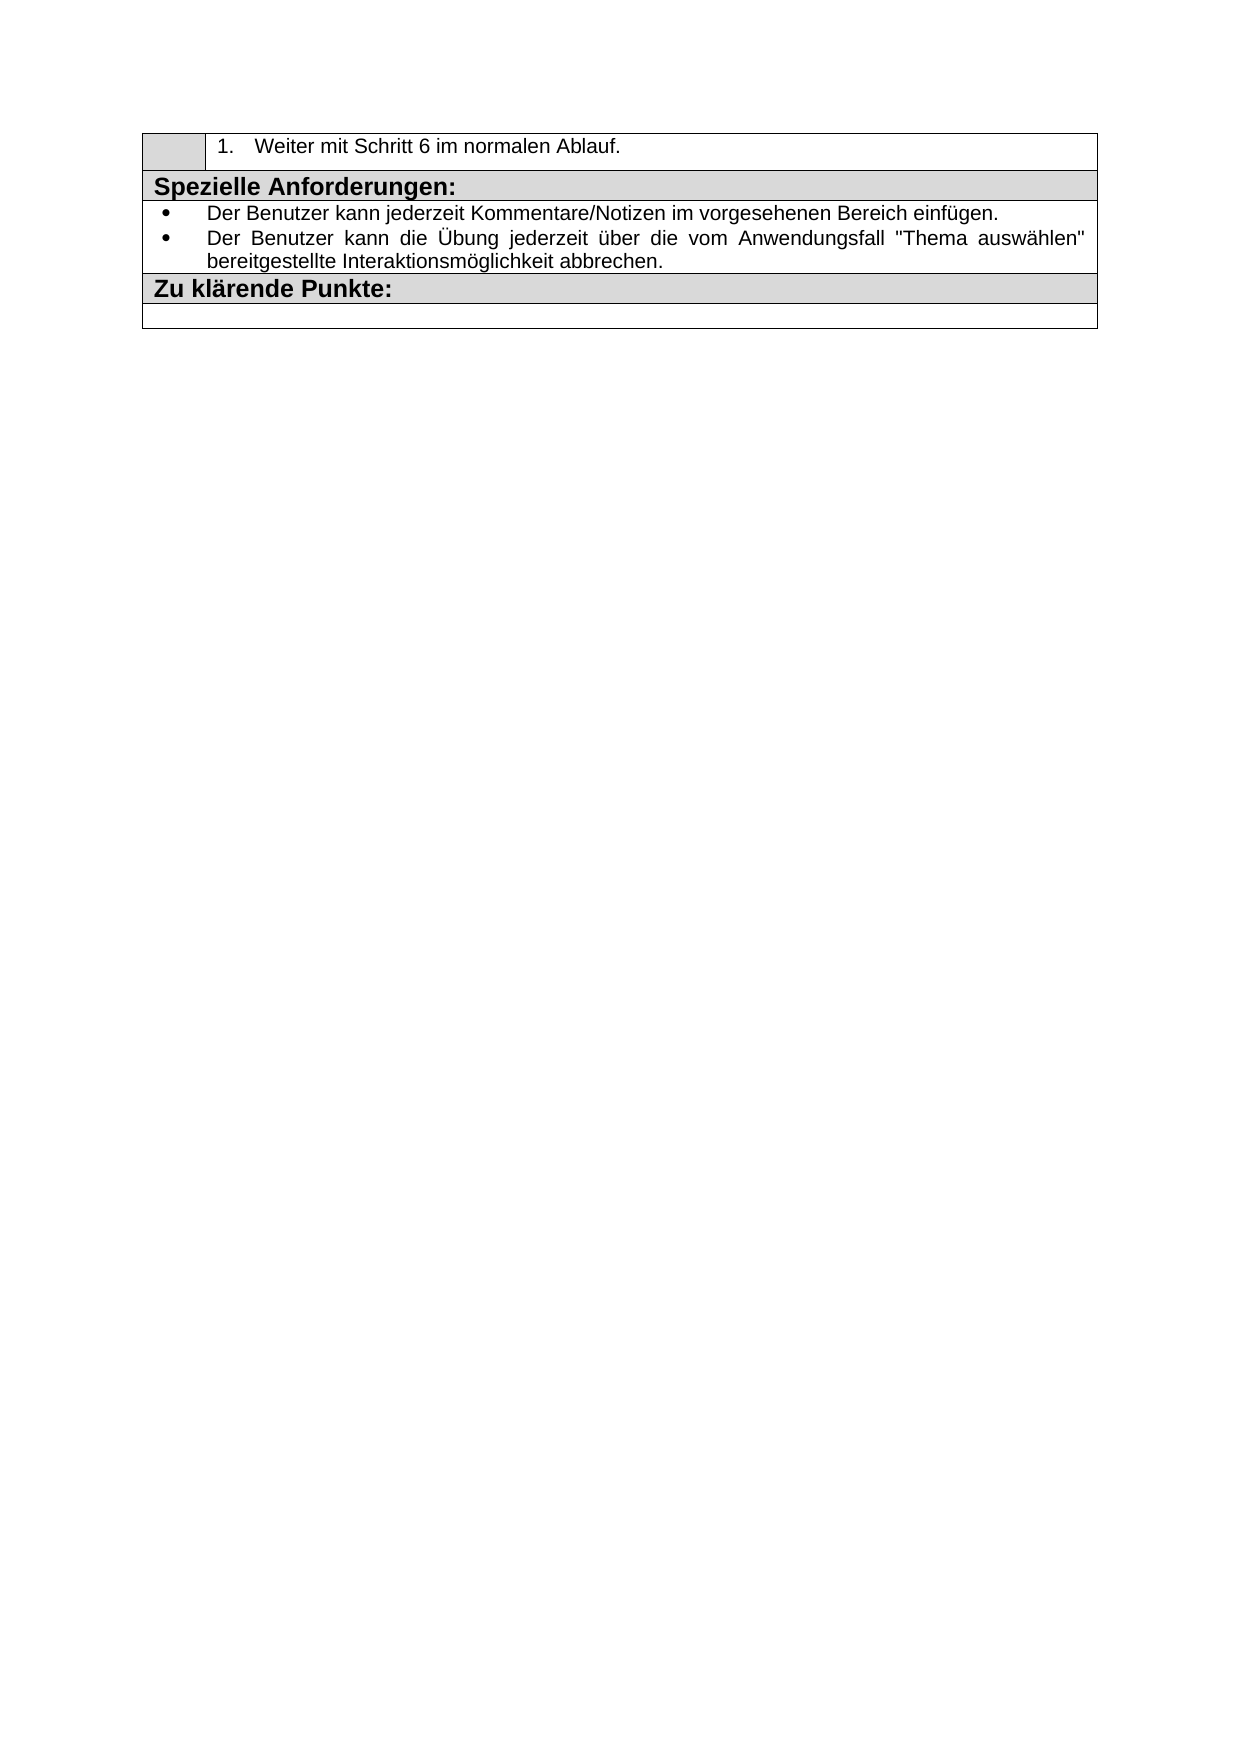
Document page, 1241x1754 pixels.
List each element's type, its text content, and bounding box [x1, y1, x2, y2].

table_cell Weiter mit Schritt 6 im normalen Ablauf. [206, 134, 1097, 170]
table_cell Der Benutzer kann jederzeit Kommentare/Notizen im vorgesehenen Bereich einfügen. Der Benutzer kann die Übung jederzeit über die vom Anwendungsfall "Thema auswählen" bereitgestellte Interaktionsmöglichkeit abbrechen. [143, 201, 1097, 273]
table_cell [143, 304, 1097, 328]
table_cell [143, 134, 205, 170]
table_cell Zu klärende Punkte: [143, 274, 1097, 303]
table_cell Spezielle Anforderungen: [143, 171, 1097, 200]
